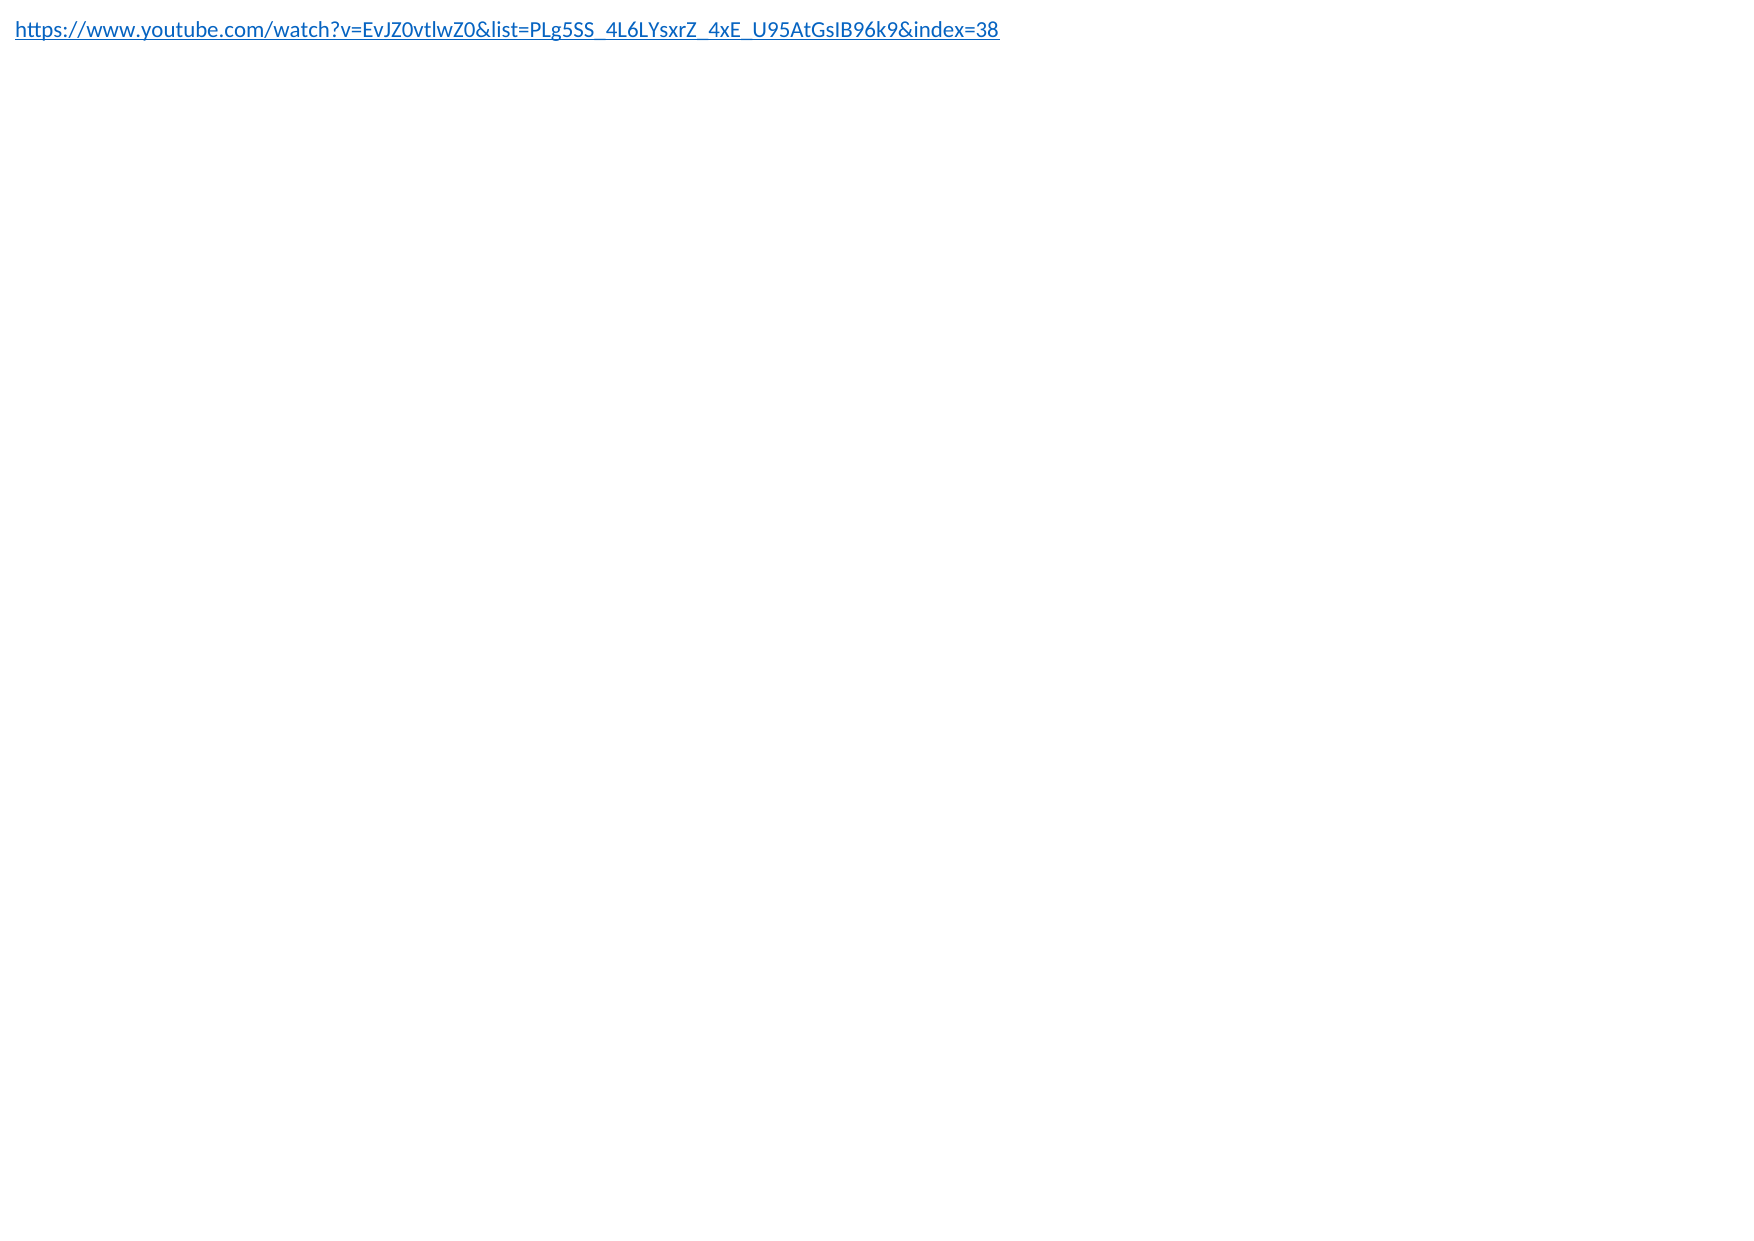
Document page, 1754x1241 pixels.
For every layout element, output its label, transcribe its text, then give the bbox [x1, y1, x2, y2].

text https://www.youtube.com/watch?v=EvJZ0vtlwZ0&list=PLg5SS_4L6LYsxrZ_4xE_U95AtGsIB96k9&index=38 [15, 15, 1742, 43]
